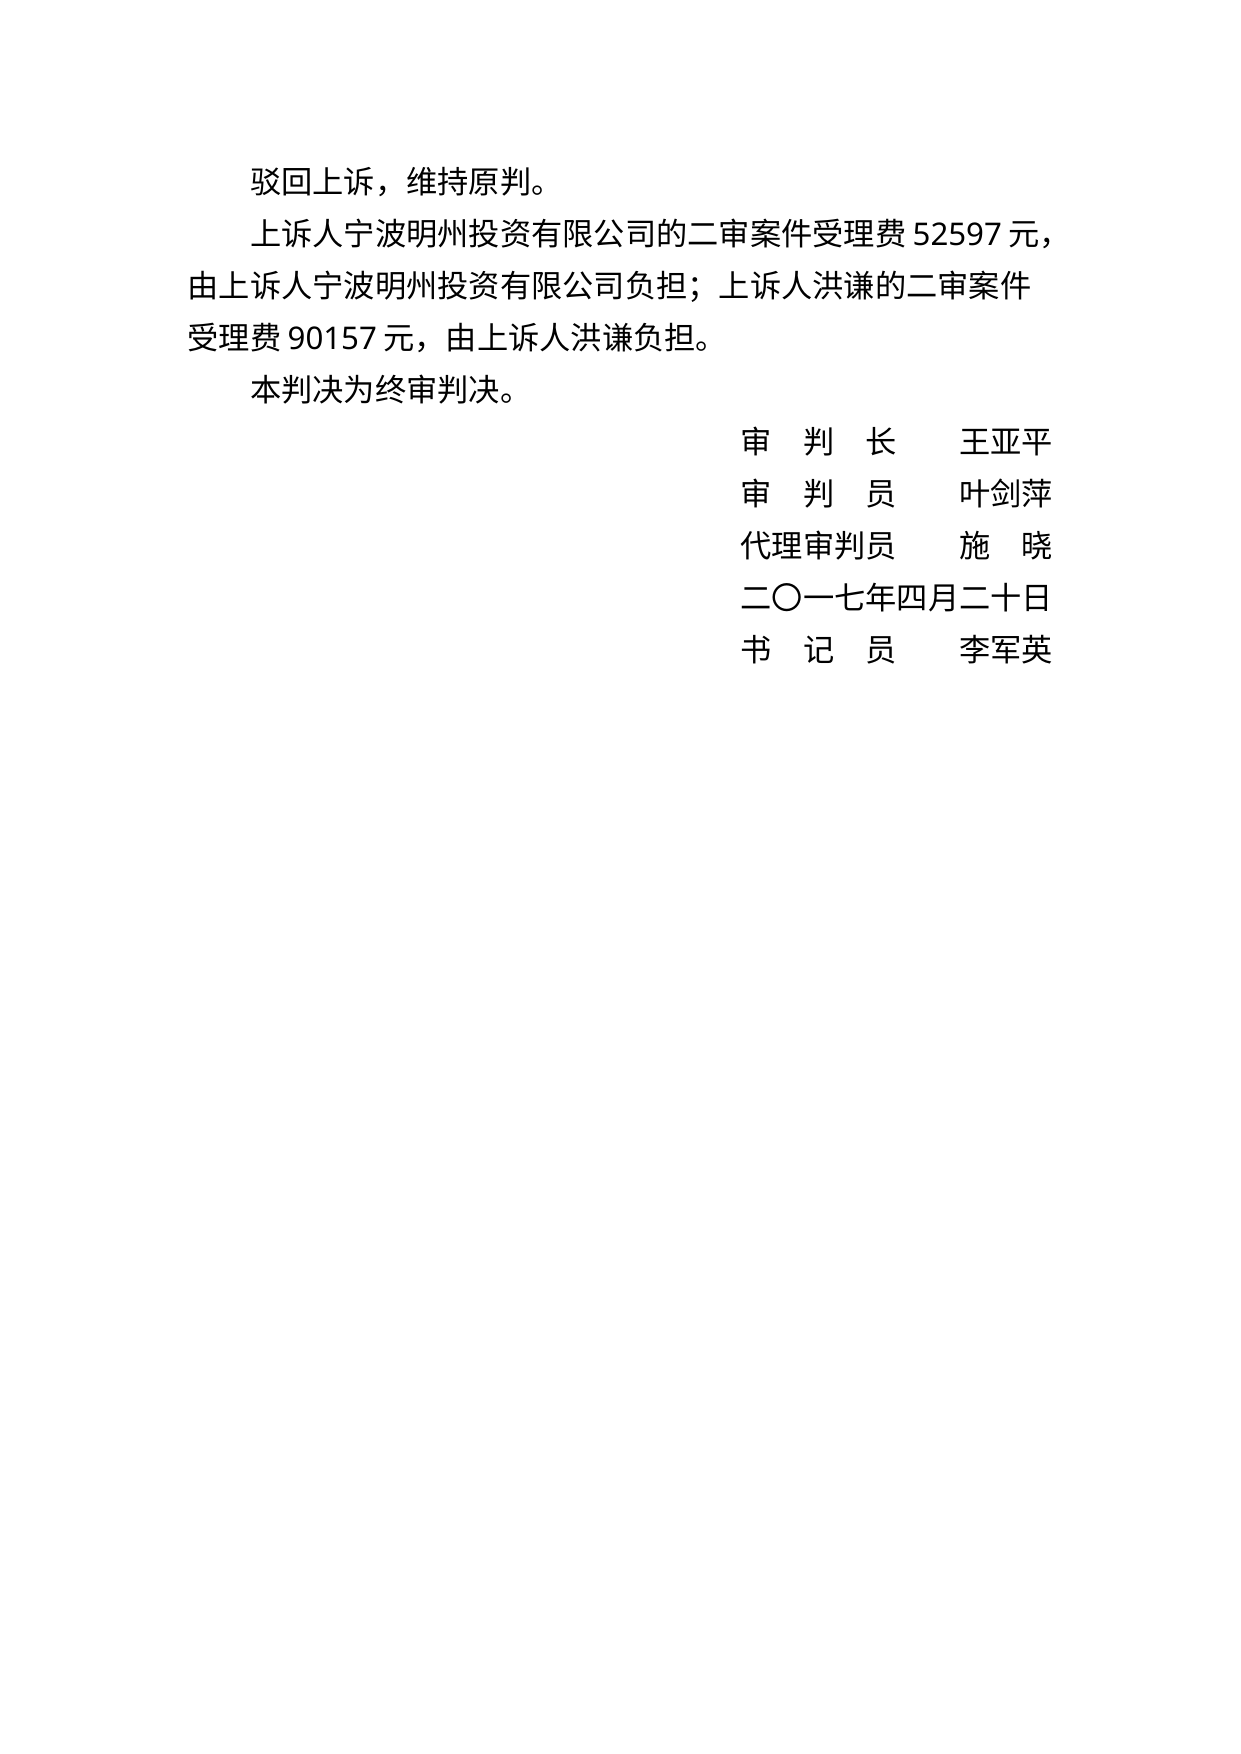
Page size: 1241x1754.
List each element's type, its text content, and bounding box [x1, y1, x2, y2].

text 上诉人宁波明州投资有限公司的二审案件受理费52597元，由上诉人宁波明州投资有限公司负担；上诉人洪谦的二审案件受理费90157元，由上诉人洪谦负担。 [187, 202, 1053, 358]
text 书 记 员 李军英 [187, 619, 1053, 671]
text 二〇一七年四月二十日 [187, 567, 1053, 619]
text 代理审判员 施 晓 [187, 514, 1053, 567]
text 审 判 员 叶剑萍 [187, 462, 1053, 514]
text 审 判 长 王亚平 [187, 410, 1053, 462]
text 驳回上诉，维持原判。 [187, 150, 1053, 202]
text 本判决为终审判决。 [187, 358, 1053, 410]
